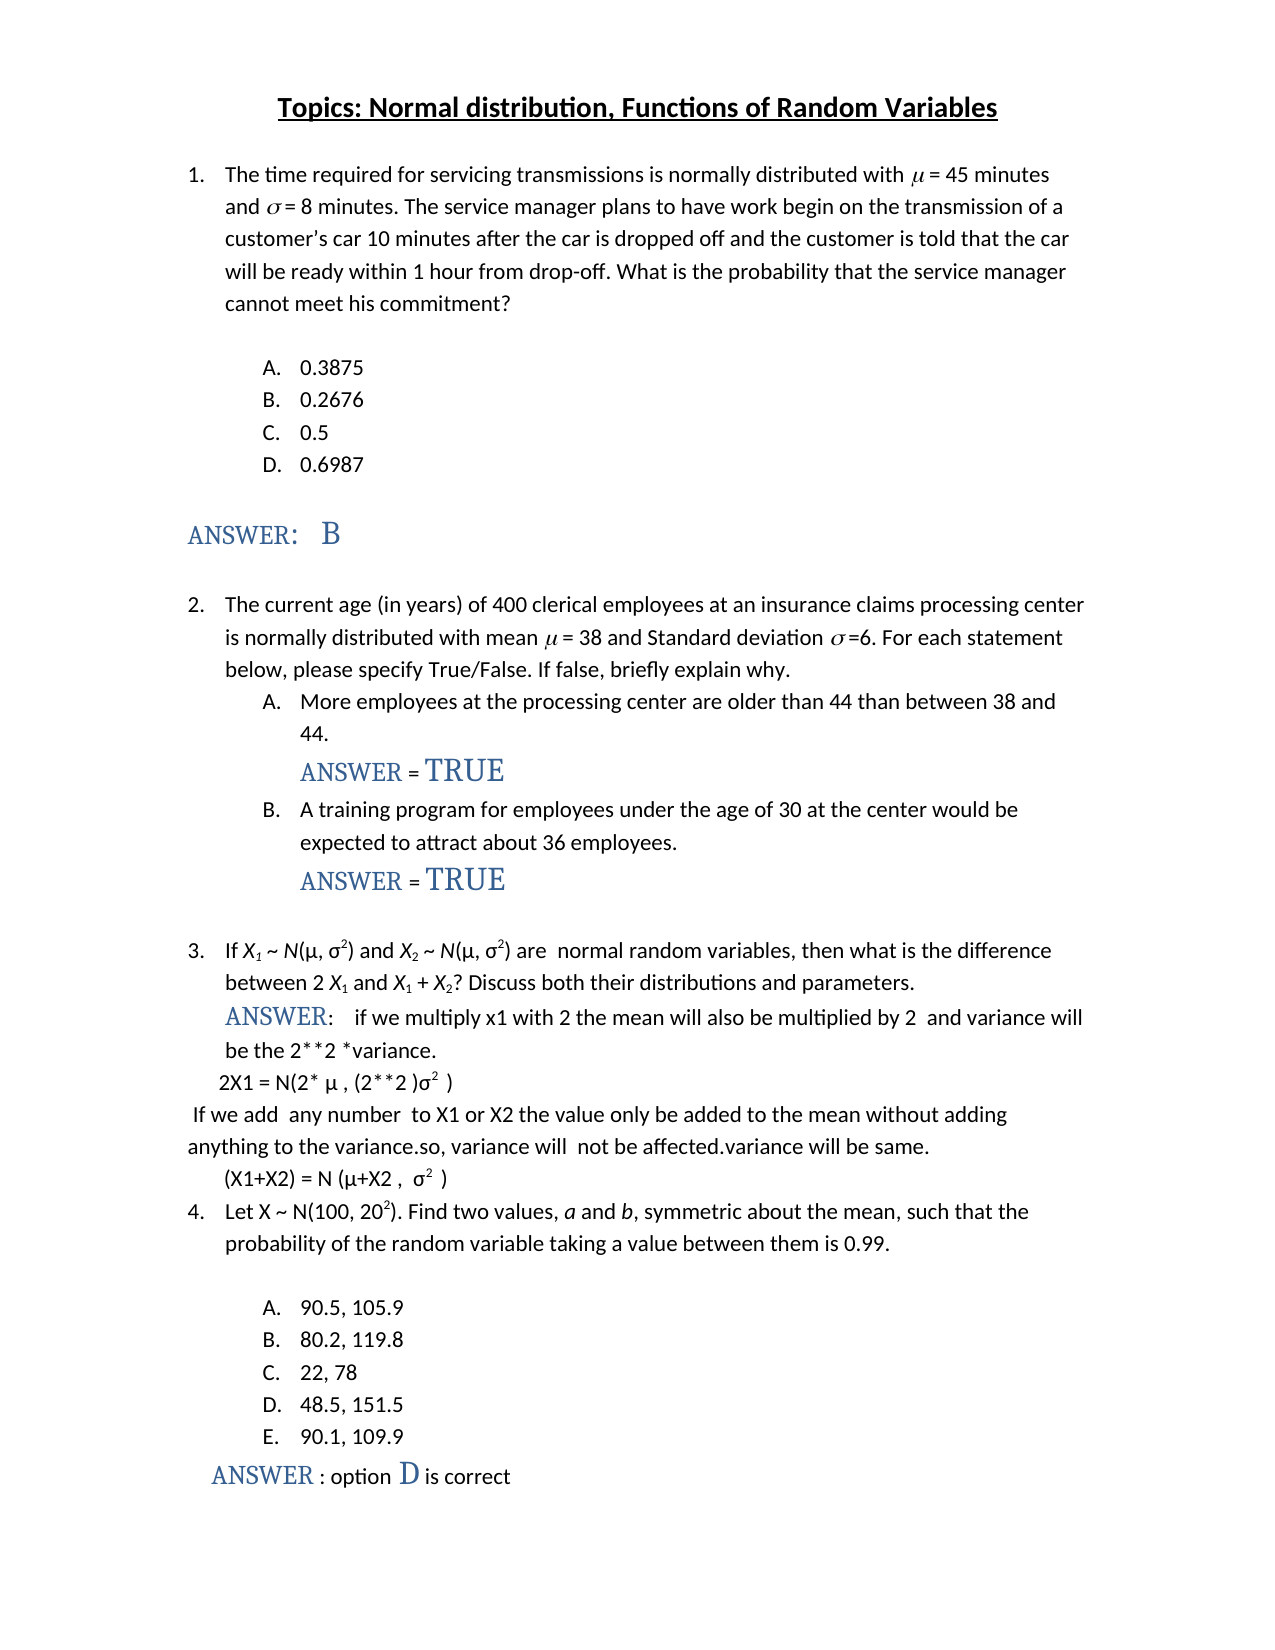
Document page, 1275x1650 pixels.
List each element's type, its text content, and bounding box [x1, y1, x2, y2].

list The time required for servicing transmissions is normally distributed with = 45 minutes and = 8 minutes. The service manager plans to have work begin on the transmission of a customer’s car 10 minutes after the car is dropped off and the customer is told that the car will be ready within 1 hour from drop-off. What is the probability that the service manager cannot meet his commitment? [187, 160, 1087, 317]
list 0.3875 [262, 353, 1087, 381]
list Let X ~ N(100, 202). Find two values, a and b, symmetric about the mean, such that the probability of the random variable taking a value between them is 0.99. [187, 1197, 1087, 1257]
text ANSWER: if we multiply x1 with 2 the mean will also be multiplied by 2 and variance will be the 2**2 *variance. [225, 1001, 1087, 1064]
list 48.5, 151.5 [262, 1390, 1087, 1418]
list 0.2676 [262, 386, 1087, 413]
list 90.5, 105.9 [262, 1293, 1087, 1321]
list 0.6987 [262, 450, 1087, 478]
list 22, 78 [262, 1358, 1087, 1386]
text If we add any number to X1 or X2 the value only be added to the mean without adding anything to the variance.so, variance will not be affected.variance will be same. [187, 1100, 1087, 1160]
list A training program for employees under the age of 30 at the center would be expected to attract about 36 employees. [262, 796, 1087, 856]
text ANSWER : option D is correct [187, 1454, 1087, 1493]
text (X1+X2) = N (μ+X2 , σ2 ) [187, 1164, 1087, 1193]
list 0.5 [262, 418, 1087, 446]
text Topics: Normal distribution, Functions of Random Variables [187, 89, 1087, 124]
text 2X1 = N(2* μ , (2**2 )σ2 ) [187, 1068, 1087, 1096]
text ANSWER: B [187, 514, 1087, 553]
list 80.2, 119.8 [262, 1326, 1087, 1353]
list The current age (in years) of 400 clerical employees at an insurance claims processing center is normally distributed with mean = 38 and Standard deviation =6. For each statement below, please specify True/False. If false, briefly explain why. [187, 591, 1087, 683]
text ANSWER = TRUE [300, 860, 1087, 898]
text ANSWER = TRUE [300, 751, 1087, 790]
list More employees at the processing center are older than 44 than between 38 and 44. [262, 687, 1087, 747]
list If X1 ~ N(μ, σ2) and X2 ~ N(μ, σ2) are normal random variables, then what is the difference between 2 X1 and X1 + X2? Discuss both their distributions and parameters. [187, 936, 1087, 996]
list 90.1, 109.9 [262, 1422, 1087, 1450]
